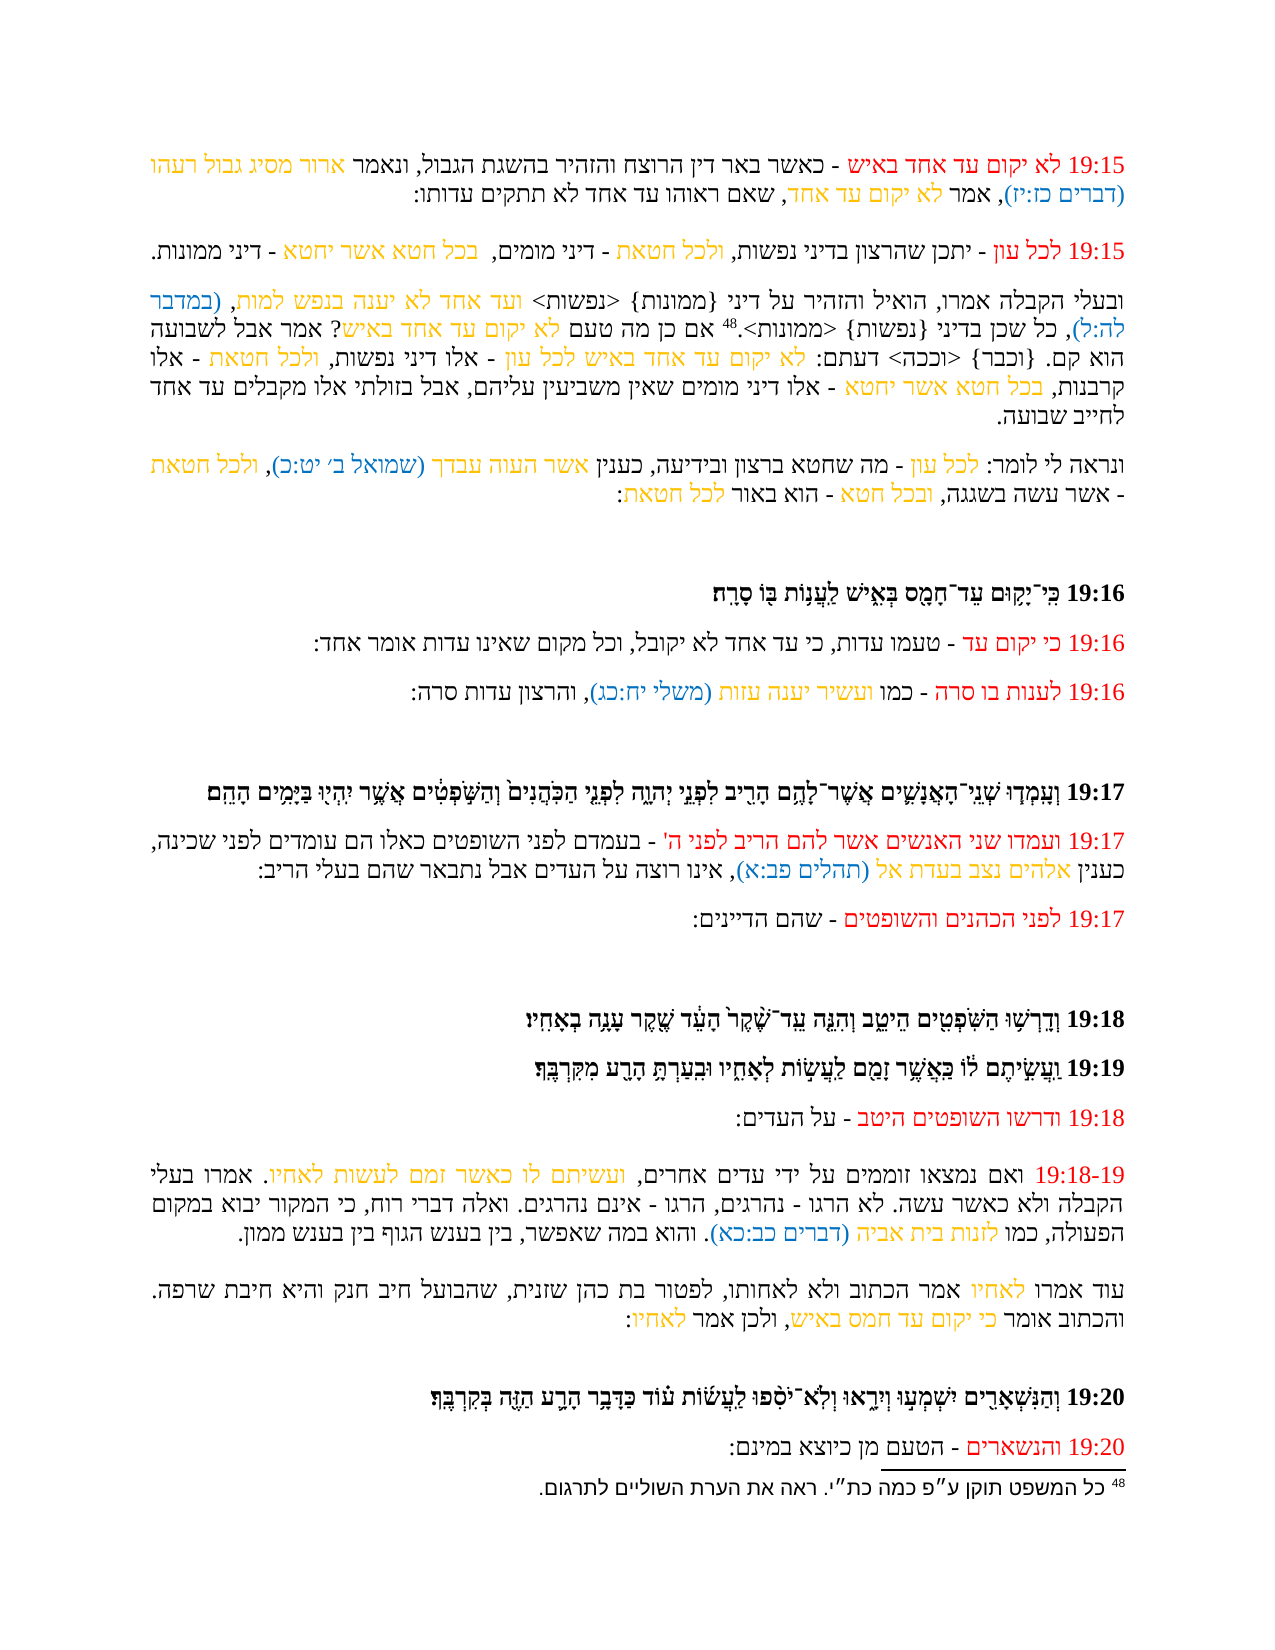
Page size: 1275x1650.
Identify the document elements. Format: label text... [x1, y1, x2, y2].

text 19:15 לא יקום עד אחד באיש - כאשר באר דין הרוצח והזהיר בהשגת הגבול, ונאמר ארור מסיג גבול רעהו (דברים כז:יז), אמר לא יקום עד אחד, שאם ראוהו עד אחד לא תתקים עדותו: [150, 150, 1125, 207]
text 19:15 לכל עון - יתכן שהרצון בדיני נפשות, ולכל חטאת - דיני מומים, בכל חטא אשר יחטא - דיני ממונות. [150, 236, 1125, 265]
text 19:20 והנשארים - הטעם מן כיוצא במינם: [150, 1432, 1125, 1461]
text 19:17 ועמדו שני האנשים אשר להם הריב לפני ה' - בעמדם לפני השופטים כאלו הם עומדים לפני שכינה, כענין אלהים נצב בעדת אל (תהלים פב:א), אינו רוצה על העדים אבל נתבאר שהם בעלי הריב: [150, 826, 1125, 884]
text 19:16 כי יקום עד - טעמו עדות, כי עד אחד לא יקובל, וכל מקום שאינו עדות אומר אחד: [150, 628, 1125, 657]
text ונראה לי לומר: לכל עון - מה שחטא ברצון ובידיעה, כענין אשר העוה עבדך (שמואל ב׳ יט:כ), ולכל חטאת - אשר עשה בשגגה, ובכל חטא - הוא באור לכל חטאת: [150, 450, 1125, 508]
text 19:18 ודרשו השופטים היטב - על העדים: [150, 1103, 1125, 1132]
text 19:16 לענות בו סרה - כמו ועשיר יענה עזות (משלי יח:כג), והרצון עדות סרה: [150, 677, 1125, 706]
text 19:18 וְדָֽרְשׁ֥וּ הַשֹּֽׁפְטִ֖ים הֵיטֵ֑ב וְהִנֵּ֤ה עֵֽד־שֶׁ֨קֶר֙ הָעֵ֔ד שֶׁ֖קֶר עָנָ֥ה בְאָחִֽיו׃ [150, 1004, 1125, 1032]
text 19:18-19 ואם נמצאו זוממים על ידי עדים אחרים, ועשיתם לו כאשר זמם לעשות לאחיו. אמרו בעלי הקבלה ולא כאשר עשה. לא הרגו - נהרגים, הרגו - אינם נהרגים. ואלה דברי רוח, כי המקור יבוא במקום הפעולה, כמו לזנות בית אביה (דברים כב:כא). והוא במה שאפשר, בין בענש הגוף בין בענש ממון. [150, 1160, 1125, 1247]
text ובעלי הקבלה אמרו, הואיל והזהיר על דיני {ממונות} <נפשות> ועד אחד לא יענה בנפש למות, (במדבר לה:ל), כל שכן בדיני {נפשות} <ממונות>. אם כן מה טעם לא יקום עד אחד באיש? אמר אבל לשבועה הוא קם. {וכבר} <וככה> דעתם: לא יקום עד אחד באיש לכל עון - אלו דיני נפשות, ולכל חטאת - אלו קרבנות, בכל חטא אשר יחטא - אלו דיני מומים שאין משביעין עליהם, אבל בזולתי אלו מקבלים עד אחד לחייב שבועה. [150, 286, 1125, 429]
text עוד אמרו לאחיו אמר הכתוב ולא לאחותו, לפטור בת כהן שזנית, שהבועל חיב חנק והיא חיבת שרפה. והכתוב אומר כי יקום עד חמס באיש, ולכן אמר לאחיו: [150, 1275, 1125, 1333]
text 19:17 וְעָֽמְד֧וּ שְׁנֵֽי־הָאֲנָשִׁ֛ים אֲשֶׁר־לָהֶ֥ם הָרִ֖יב לִפְנֵ֣י יְהוָ֑ה לִפְנֵ֤י הַכֹּֽהֲנִים֙ וְהַשֹּׁ֣פְטִ֔ים אֲשֶׁ֥ר יִֽהְי֖וּ בַּיָּמִ֥ים הָהֵֽם׃ [150, 777, 1125, 805]
text 19:20 וְהַנִּשְׁאָרִ֖ים יִשְׁמְע֣וּ וְיִרָ֑אוּ וְלֹֽא־יֹסִ֨פוּ לַֽעֲשׂ֜וֹת ע֗וֹד כַּדָּבָ֥ר הָרָ֛ע הַזֶּ֖ה בְּקִרְבֶּֽךָ׃ [150, 1382, 1125, 1411]
text 19:16 כִּֽי־יָק֥וּם עֵד־חָמָ֖ס בְּאִ֑ישׁ לַֽעֲנ֥וֹת בּ֖וֹ סָרָֽה׃ [150, 578, 1125, 607]
text 19:19 וַֽעֲשִׂ֣יתֶם ל֔וֹ כַּֽאֲשֶׁ֥ר זָמַ֖ם לַֽעֲשׂ֣וֹת לְאָחִ֑יו וּבִֽעַרְתָּ֥ הָרָ֖ע מִקִּרְבֶּֽךָ׃ [150, 1053, 1125, 1082]
text 19:17 לפני הכהנים והשופטים - שהם הדיינים: [150, 904, 1125, 933]
